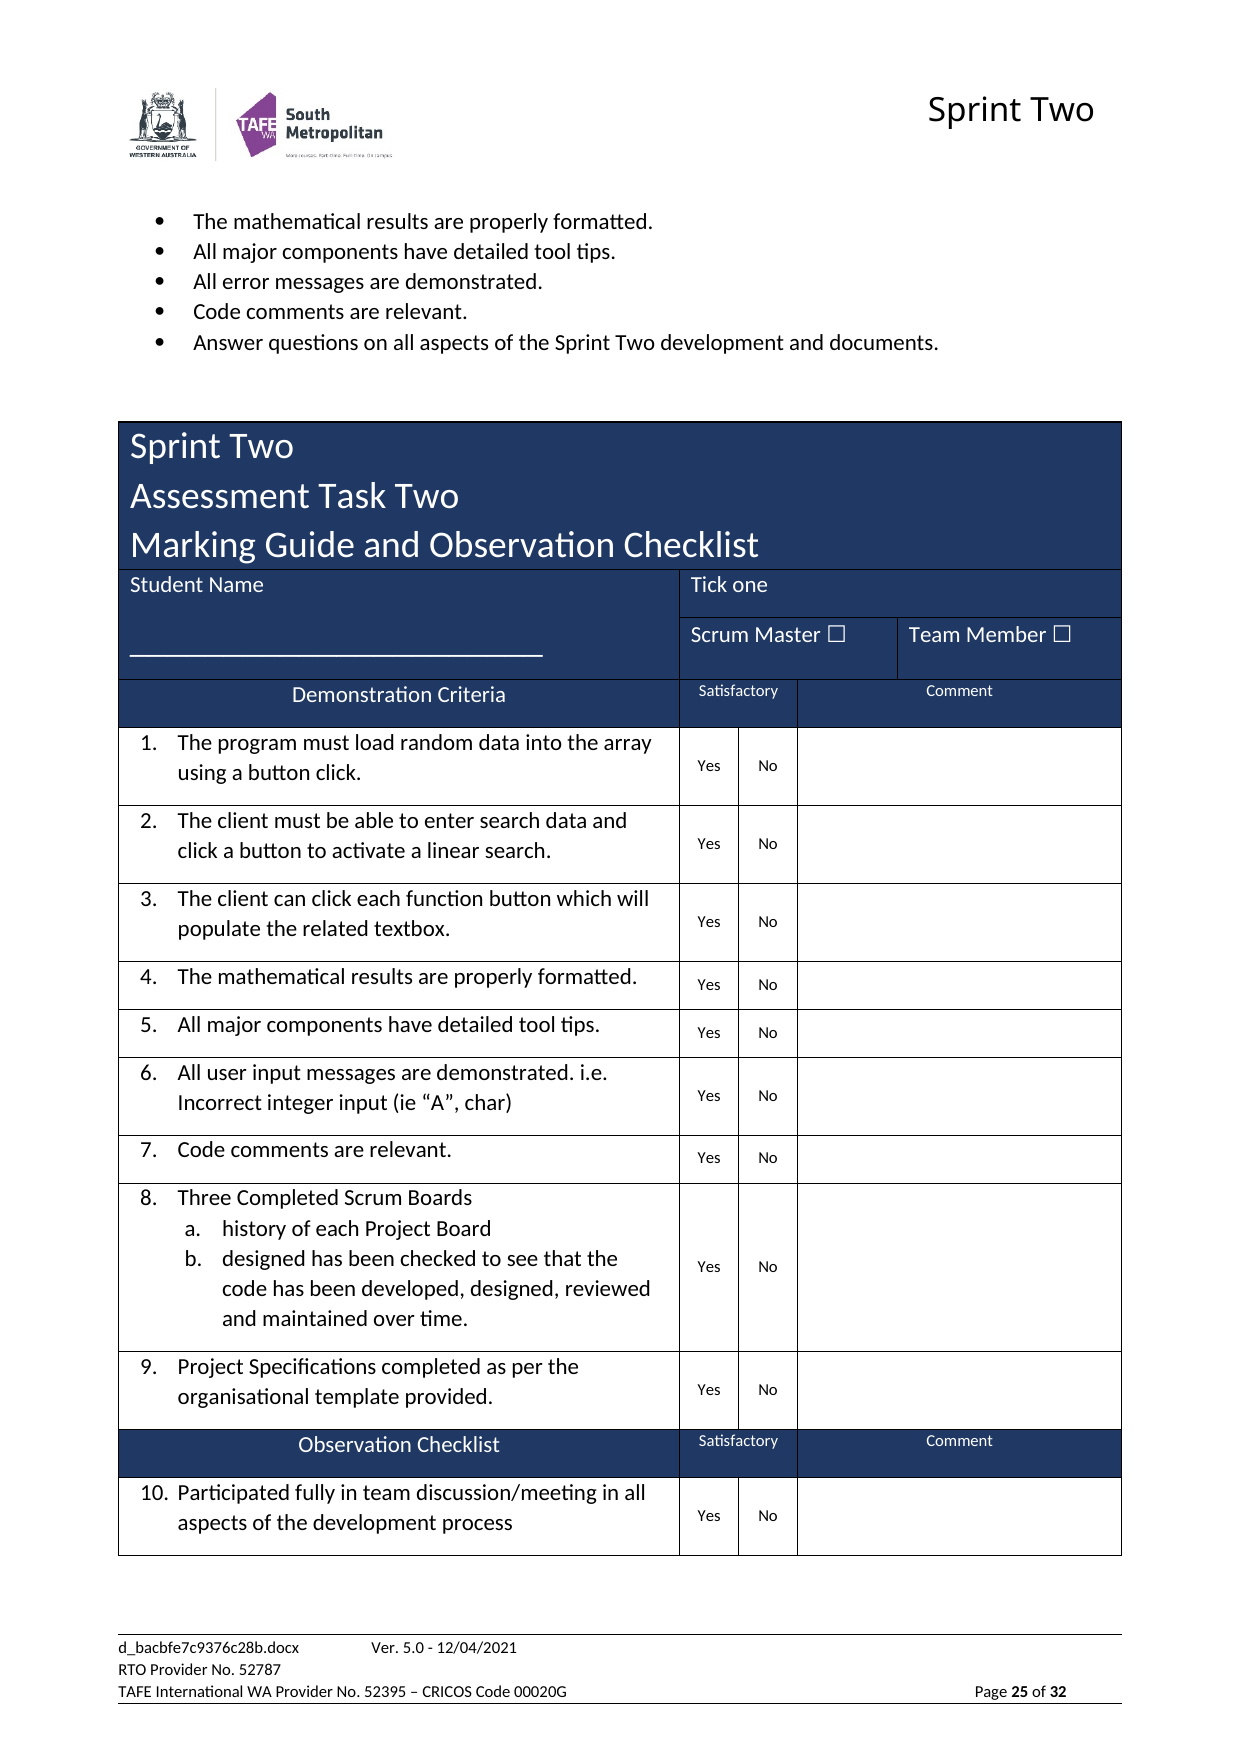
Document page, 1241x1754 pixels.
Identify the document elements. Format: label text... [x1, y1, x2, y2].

table_cell Project Specifications completed as per the organisational template provided. [119, 1352, 679, 1429]
table_cell Code comments are relevant. [119, 1136, 679, 1182]
table_cell Tick one [680, 570, 1121, 617]
table_cell Yes [680, 1352, 738, 1429]
list Code comments are relevant. [156, 297, 1122, 325]
table_cell [798, 1010, 1121, 1057]
table_cell No [739, 1010, 797, 1057]
table_cell [798, 1058, 1121, 1134]
table_cell Participated fully in team discussion/meeting in all aspects of the development process [119, 1478, 679, 1555]
table_cell The client can click each function button which will populate the related textbox. [119, 884, 679, 961]
table_cell All major components have detailed tool tips. [119, 1010, 679, 1057]
table_cell [798, 1352, 1121, 1429]
list Answer questions on all aspects of the Sprint Two development and documents. [156, 328, 1122, 356]
table_cell Yes [680, 1478, 738, 1555]
table_cell No [739, 806, 797, 883]
table_cell The client must be able to enter search data and click a button to activate a linear search. [119, 806, 679, 883]
table_cell Comment [798, 680, 1121, 727]
table_cell Yes [680, 962, 738, 1009]
table_cell Yes [680, 1010, 738, 1057]
table_cell No [739, 1478, 797, 1555]
table_cell [798, 806, 1121, 883]
table_cell [798, 728, 1121, 805]
table_cell No [739, 1058, 797, 1134]
list All error messages are demonstrated. [156, 267, 1122, 295]
table_cell [798, 1478, 1121, 1555]
table_cell Satisfactory [680, 1430, 797, 1477]
table_cell Yes [680, 1136, 738, 1182]
list All major components have detailed tool tips. [156, 237, 1122, 265]
table_cell [798, 884, 1121, 961]
table_cell Yes [680, 1184, 738, 1351]
table_cell No [739, 1352, 797, 1429]
table_cell No [739, 1184, 797, 1351]
table_cell No [739, 962, 797, 1009]
table_cell Yes [680, 884, 738, 961]
table_cell Three Completed Scrum Boards history of each Project Board designed has been checked to see that the code has been developed, designed, reviewed and maintained over time. [119, 1184, 679, 1351]
list The mathematical results are properly formatted. [156, 207, 1122, 235]
table_cell Team Member [898, 618, 1121, 679]
table_cell Yes [680, 1058, 738, 1134]
table_cell The program must load random data into the array using a button click. [119, 728, 679, 805]
table_cell [798, 1184, 1121, 1351]
table_cell No [739, 1136, 797, 1182]
table_header Sprint Two Assessment Task Two Marking Guide and Observation Checklist [119, 423, 1121, 569]
table_cell [798, 1136, 1121, 1182]
table_cell Yes [680, 728, 738, 805]
table_cell The mathematical results are properly formatted. [119, 962, 679, 1009]
table_cell Student Name ______________________ [119, 570, 679, 679]
table_cell No [739, 728, 797, 805]
table_cell Observation Checklist [119, 1430, 679, 1477]
table_cell No [739, 884, 797, 961]
table_cell Scrum Master [680, 618, 897, 679]
table_cell [798, 962, 1121, 1009]
table_cell Demonstration Criteria [119, 680, 679, 727]
table_cell Comment [798, 1430, 1121, 1477]
table_cell Yes [680, 806, 738, 883]
table_cell Satisfactory [680, 680, 797, 727]
table_cell All user input messages are demonstrated. i.e. Incorrect integer input (ie “A”, char) [119, 1058, 679, 1134]
picture [129, 88, 393, 161]
